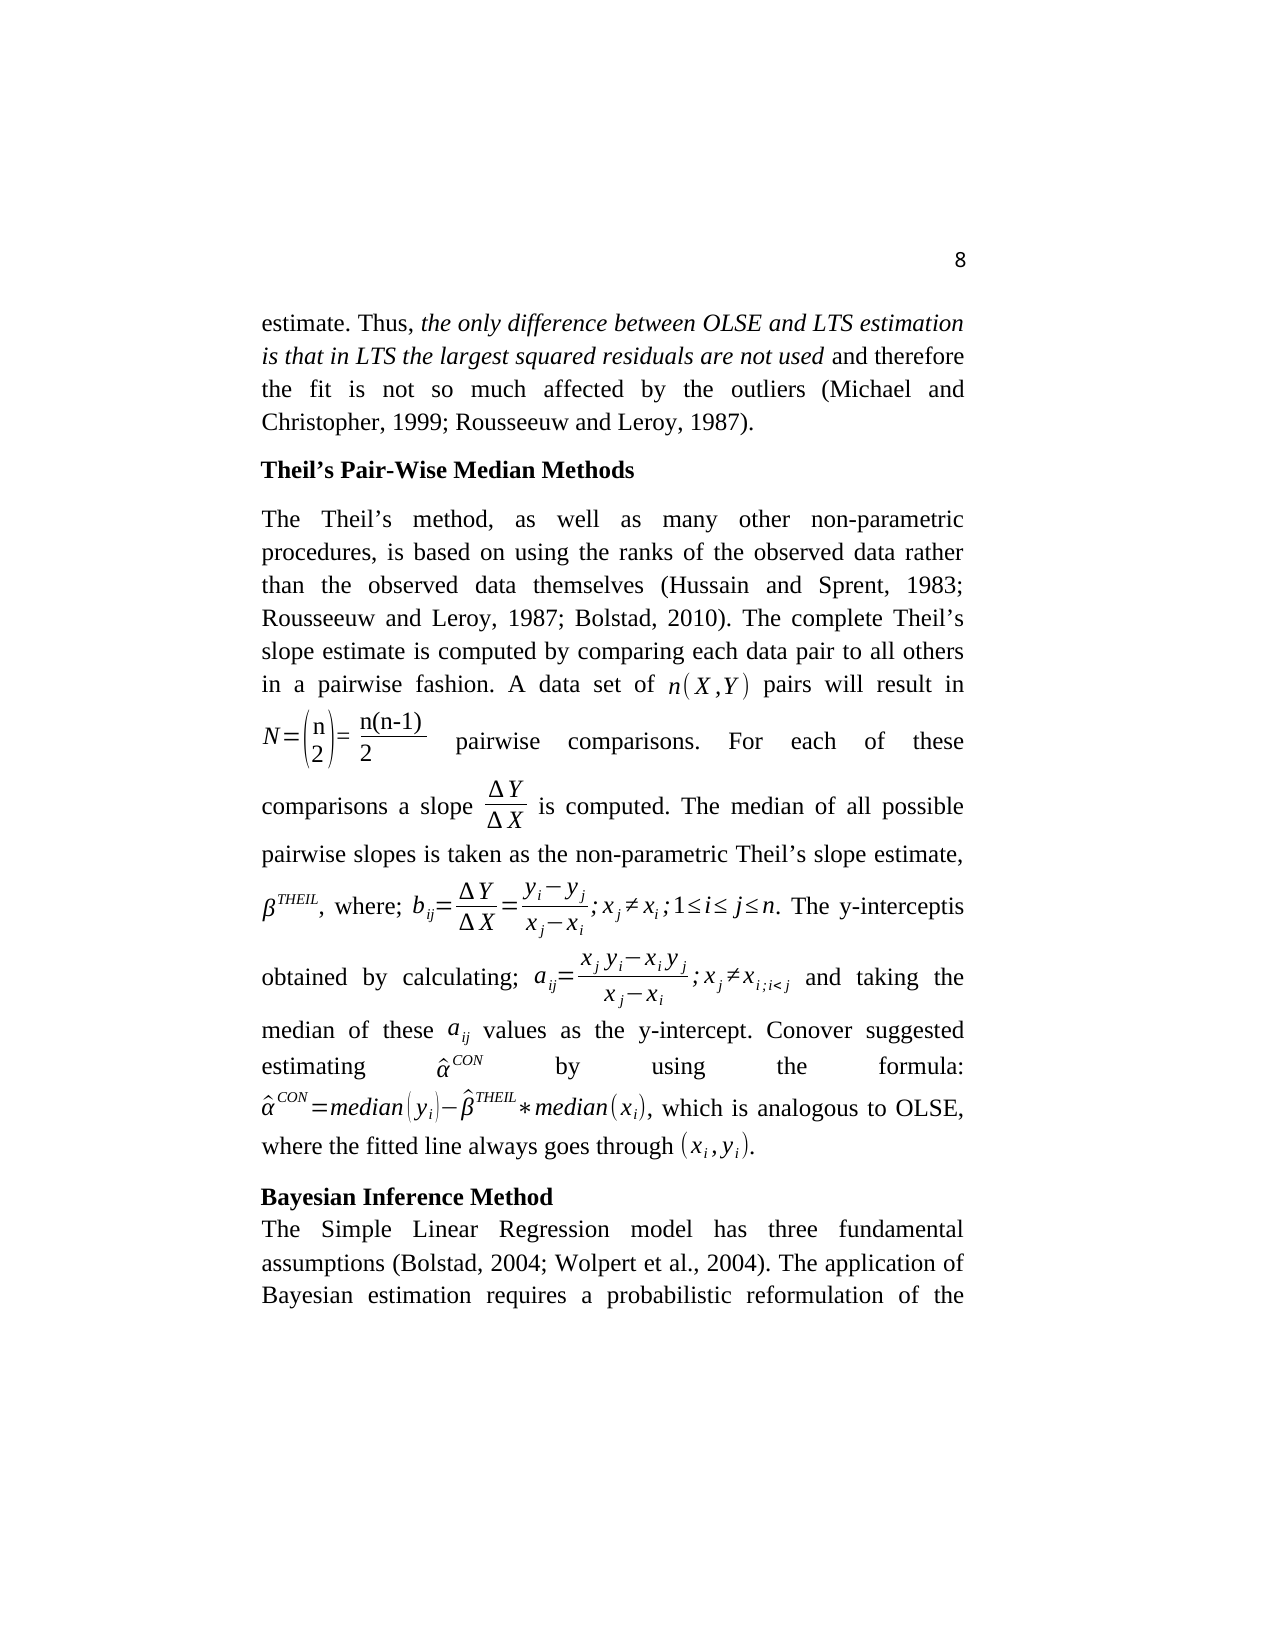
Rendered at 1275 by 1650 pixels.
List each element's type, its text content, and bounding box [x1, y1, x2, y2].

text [260, 308, 964, 436]
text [260, 1214, 964, 1309]
text Theil’s Pair-Wise Median Methods [260, 455, 964, 484]
text The Theil’s method, as well as many other non-parametric procedures, is based on using the ranks of the observed data rather than the observed data themselves (Hussain and Sprent, 1983; Rousseeuw and Leroy, 1987; Bolstad, 2010). The complete Theil’s slope estimate is computed by comparing each data pair to all others in a pairwise fashion. A data set of pairs will result in pairwise comparisons. For each of these comparisons a slope is computed. The median of all possible pairwise slopes is taken as the non-parametric Theil’s slope estimate, , where; . The y-interceptis obtained by calculating; and taking the median of these values as the y-intercept. Conover suggested estimating by using the formula:, which is analogous to OLSE, where the fitted line always goes through . [260, 504, 964, 1162]
text Bayesian Inference Method [260, 1182, 964, 1210]
